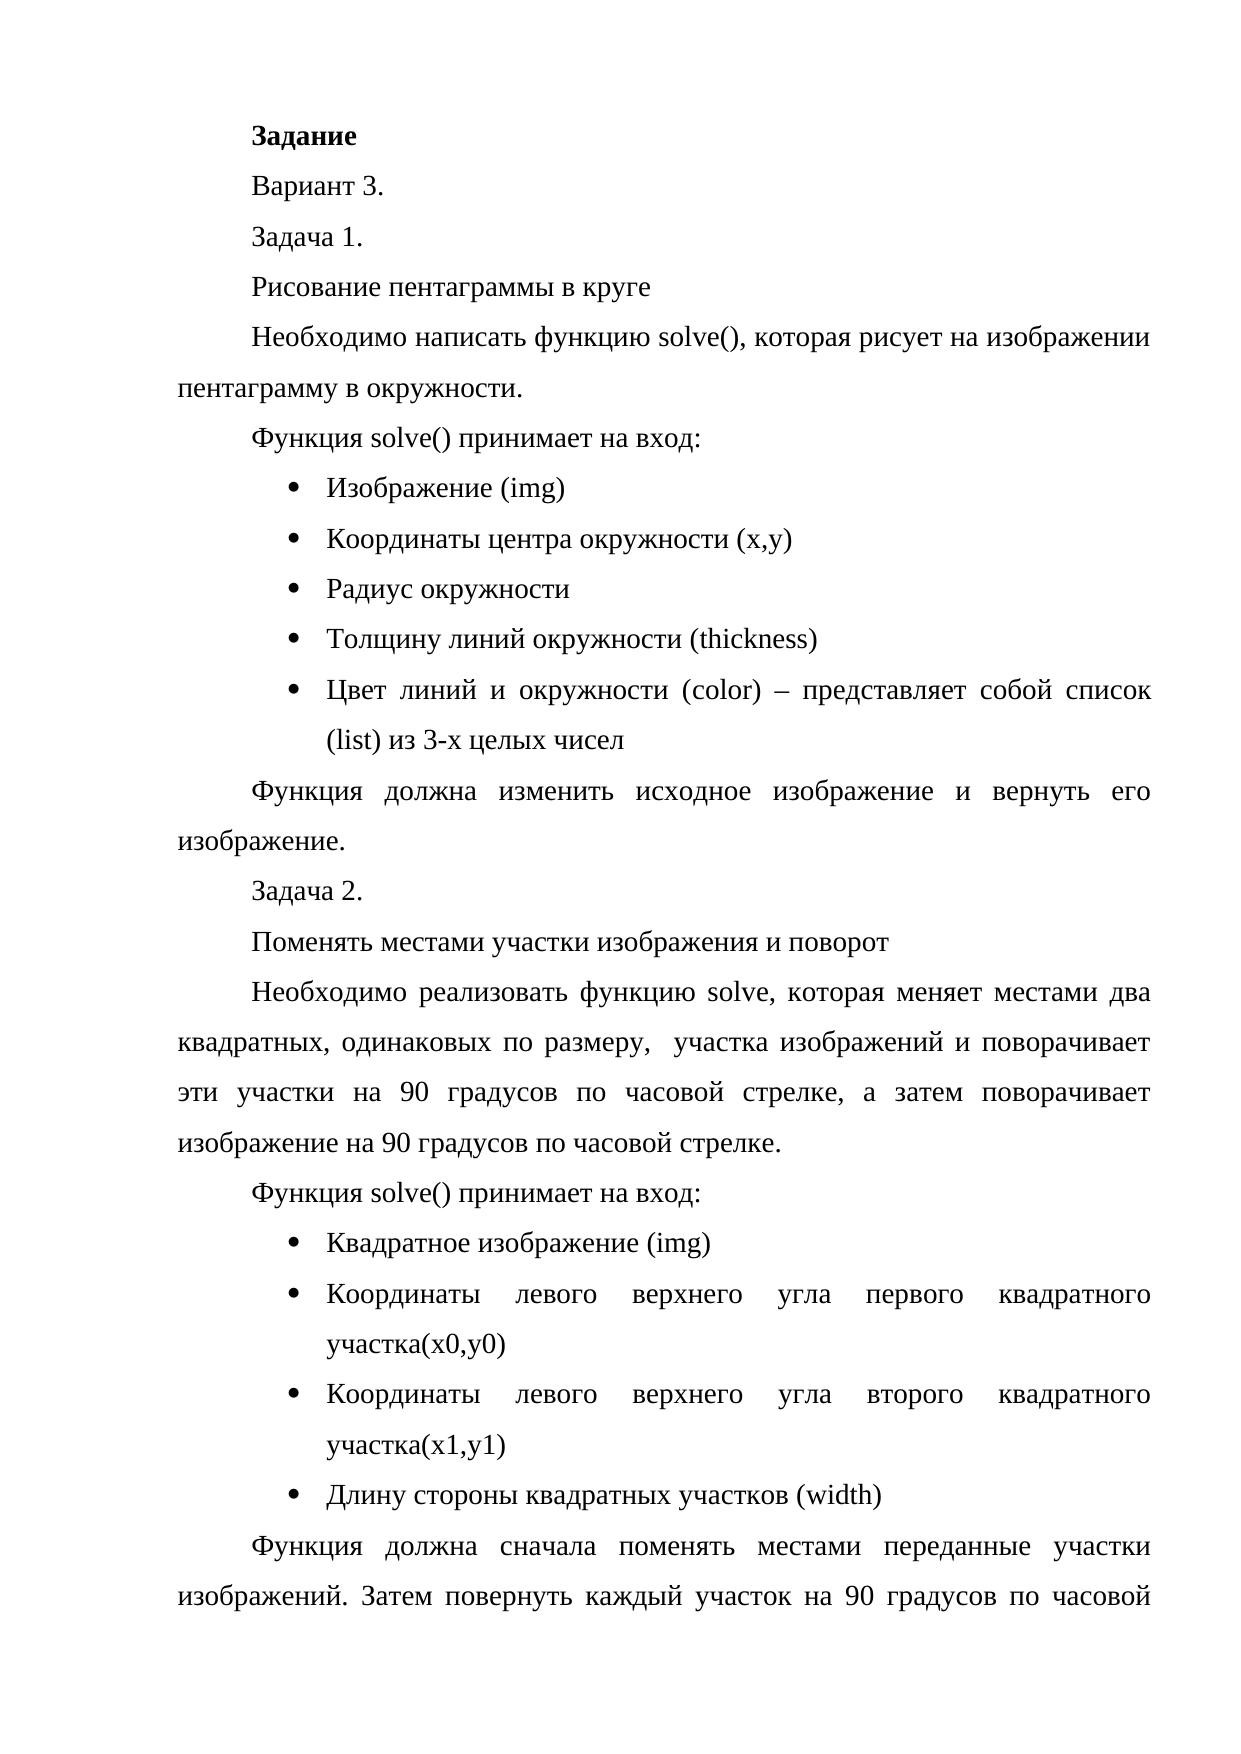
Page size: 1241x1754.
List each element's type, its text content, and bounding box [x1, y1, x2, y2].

text Задача 1. [177, 219, 1152, 252]
list Изображение (img) [288, 470, 1152, 504]
text Необходимо реализовать функцию solve, которая меняет местами два квадратных, одинаковых по размеру, участка изображений и поворачивает эти участки на 90 градусов по часовой стрелке, а затем поворачивает изображение на 90 градусов по часовой стрелке. [177, 974, 1152, 1158]
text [177, 1528, 1152, 1612]
list Координаты левого верхнего угла первого квадратного участка(x0,y0) [288, 1276, 1152, 1360]
list Радиус окружности [288, 571, 1152, 605]
list Цвет линий и окружности (color) – представляет собой список (list) из 3-х целых чисел [288, 672, 1152, 756]
text Функция solve() принимает на вход: [177, 1175, 1152, 1209]
text Вариант 3. [177, 168, 1152, 202]
text Необходимо написать функцию solve(), которая рисует на изображении пентаграмму в окружности. [177, 319, 1152, 403]
list Координаты левого верхнего угла второго квадратного участка(x1,y1) [288, 1377, 1152, 1461]
text Рисование пентаграммы в круге [177, 269, 1152, 303]
list Толщину линий окружности (thickness) [288, 622, 1152, 655]
list Координаты центра окружности (x,y) [288, 521, 1152, 554]
list Длину стороны квадратных участков (width) [288, 1477, 1152, 1511]
text Функция должна изменить исходное изображение и вернуть его изображение. [177, 773, 1152, 857]
text Поменять местами участки изображения и поворот [177, 924, 1152, 957]
text Задача 2. [177, 873, 1152, 907]
subtitle Задание [177, 118, 1152, 152]
text Функция solve() принимает на вход: [177, 420, 1152, 453]
list Квадратное изображение (img) [288, 1226, 1152, 1259]
